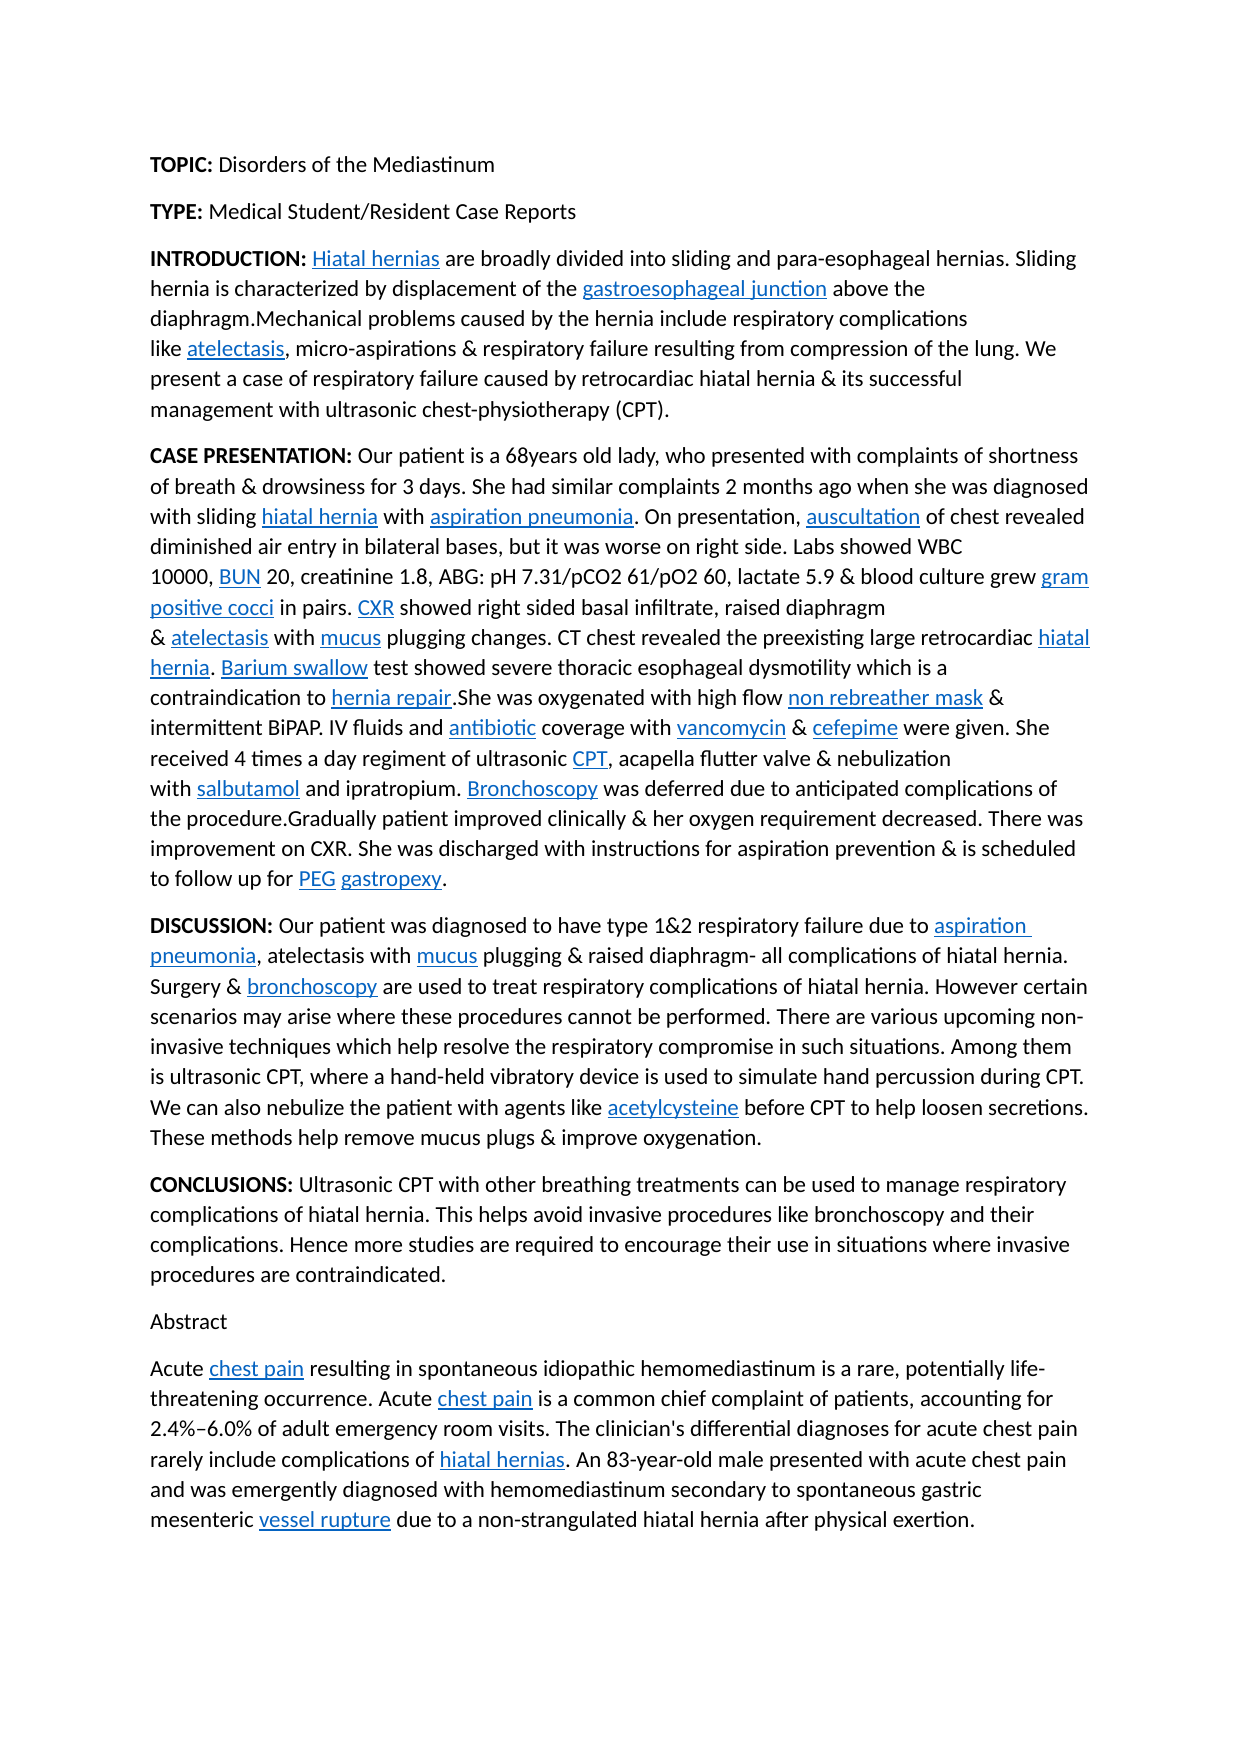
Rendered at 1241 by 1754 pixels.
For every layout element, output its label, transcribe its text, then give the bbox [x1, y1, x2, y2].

text TOPIC: Disorders of the Mediastinum [150, 150, 1090, 178]
text INTRODUCTION: Hiatal hernias are broadly divided into sliding and para-esophageal hernias. Sliding hernia is characterized by displacement of the gastroesophageal junction above the diaphragm.Mechanical problems caused by the hernia include respiratory complications like atelectasis, micro-aspirations & respiratory failure resulting from compression of the lung. We present a case of respiratory failure caused by retrocardiac hiatal hernia & its successful management with ultrasonic chest-physiotherapy (CPT). [150, 244, 1090, 423]
text TYPE: Medical Student/Resident Case Reports [150, 197, 1090, 225]
text Abstract [150, 1307, 1090, 1335]
text CASE PRESENTATION: Our patient is a 68years old lady, who presented with complaints of shortness of breath & drowsiness for 3 days. She had similar complaints 2 months ago when she was diagnosed with sliding hiatal hernia with aspiration pneumonia. On presentation, auscultation of chest revealed diminished air entry in bilateral bases, but it was worse on right side. Labs showed WBC 10000, BUN 20, creatinine 1.8, ABG: pH 7.31/pCO2 61/pO2 60, lactate 5.9 & blood culture grew gram positive cocci in pairs. CXR showed right sided basal infiltrate, raised diaphragm & atelectasis with mucus plugging changes. CT chest revealed the preexisting large retrocardiac hiatal hernia. Barium swallow test showed severe thoracic esophageal dysmotility which is a contraindication to hernia repair.She was oxygenated with high flow non rebreather mask & intermittent BiPAP. IV fluids and antibiotic coverage with vancomycin & cefepime were given. She received 4 times a day regiment of ultrasonic CPT, acapella flutter valve & nebulization with salbutamol and ipratropium. Bronchoscopy was deferred due to anticipated complications of the procedure.Gradually patient improved clinically & her oxygen requirement decreased. There was improvement on CXR. She was discharged with instructions for aspiration prevention & is scheduled to follow up for PEG gastropexy. [150, 442, 1090, 893]
text CONCLUSIONS: Ultrasonic CPT with other breathing treatments can be used to manage respiratory complications of hiatal hernia. This helps avoid invasive procedures like bronchoscopy and their complications. Hence more studies are required to encourage their use in situations where invasive procedures are contraindicated. [150, 1170, 1090, 1288]
text DISCUSSION: Our patient was diagnosed to have type 1&2 respiratory failure due to aspiration pneumonia, atelectasis with mucus plugging & raised diaphragm- all complications of hiatal hernia. Surgery & bronchoscopy are used to treat respiratory complications of hiatal hernia. However certain scenarios may arise where these procedures cannot be performed. There are various upcoming non-invasive techniques which help resolve the respiratory compromise in such situations. Among them is ultrasonic CPT, where a hand-held vibratory device is used to simulate hand percussion during CPT. We can also nebulize the patient with agents like acetylcysteine before CPT to help loosen secretions. These methods help remove mucus plugs & improve oxygenation. [150, 911, 1090, 1151]
text Acute chest pain resulting in spontaneous idiopathic hemomediastinum is a rare, potentially life-threatening occurrence. Acute chest pain is a common chief complaint of patients, accounting for 2.4%–6.0% of adult emergency room visits. The clinician's differential diagnoses for acute chest pain rarely include complications of hiatal hernias. An 83-year-old male presented with acute chest pain and was emergently diagnosed with hemomediastinum secondary to spontaneous gastric mesenteric vessel rupture due to a non-strangulated hiatal hernia after physical exertion. [150, 1354, 1090, 1533]
